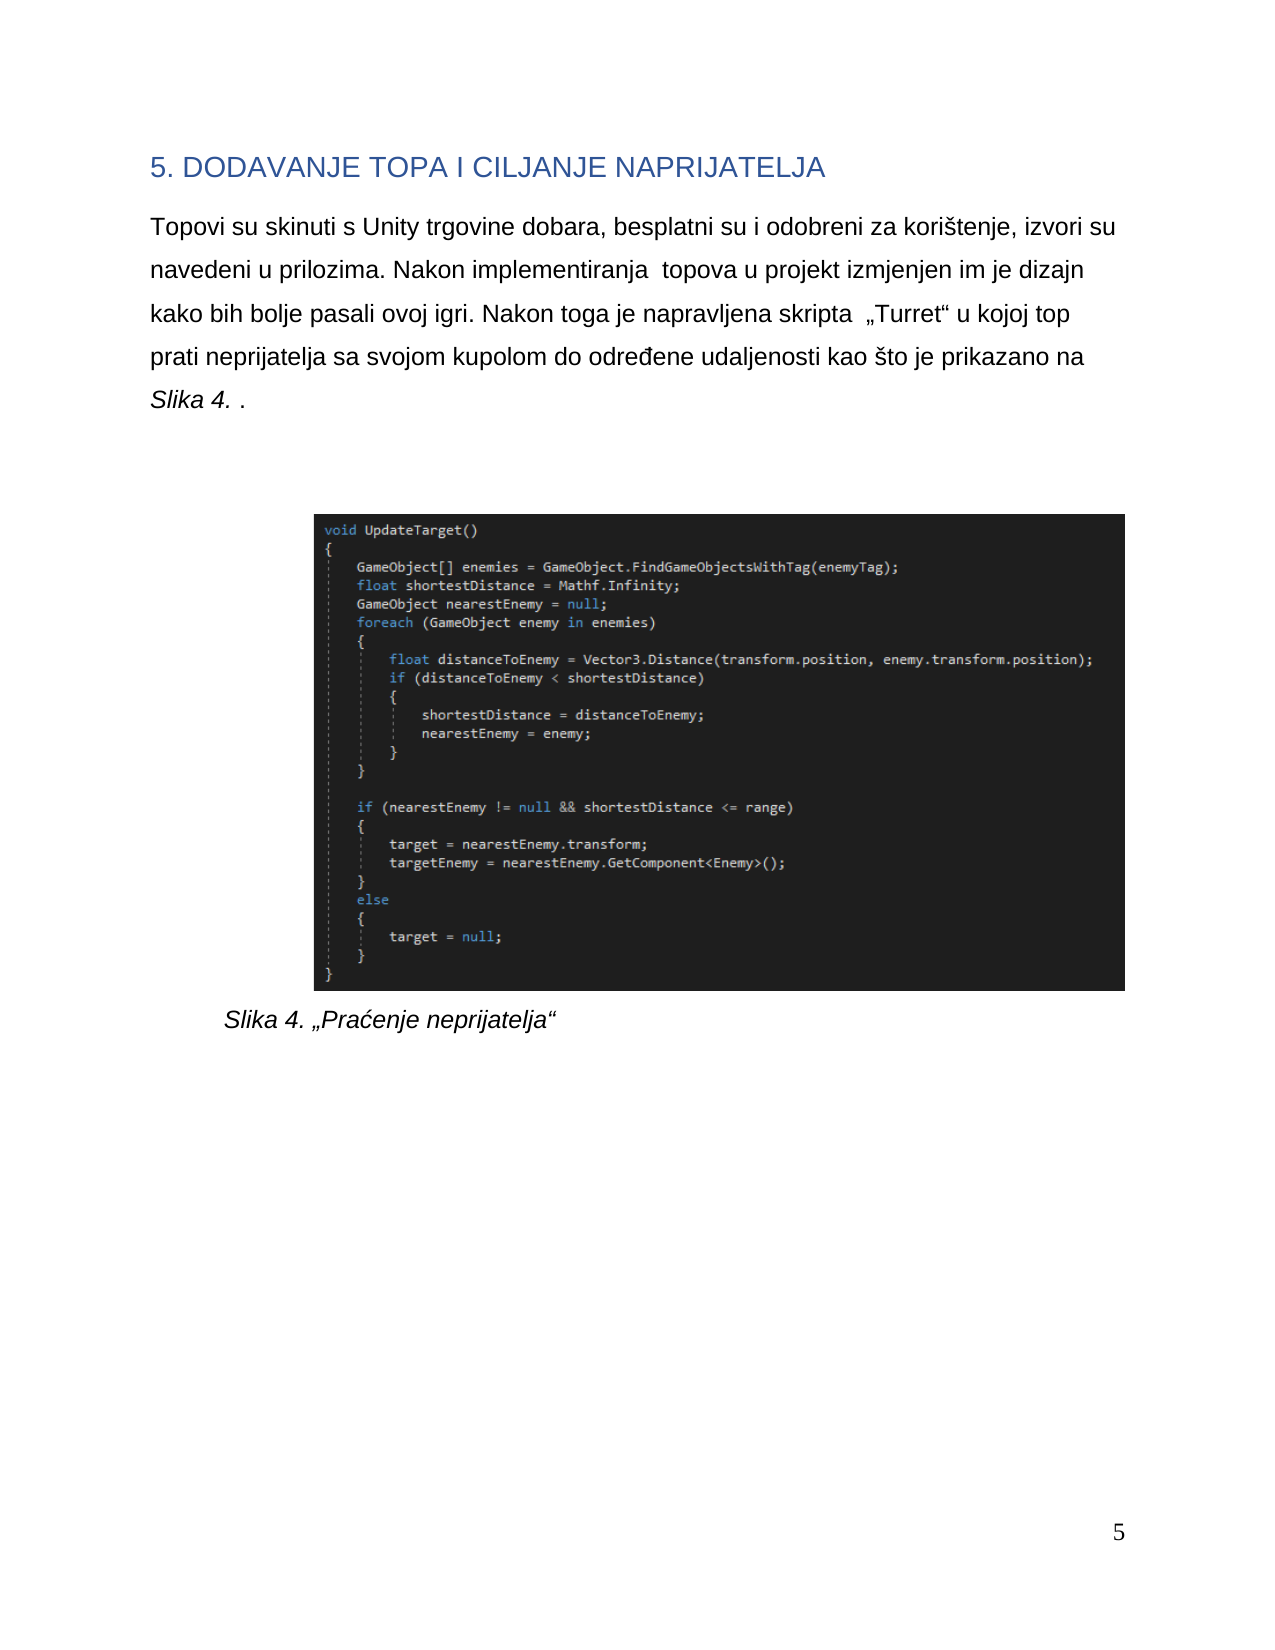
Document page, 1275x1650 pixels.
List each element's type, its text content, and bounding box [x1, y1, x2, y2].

subtitle 5. DODAVANJE TOPA I CILJANJE NAPRIJATELJA [150, 150, 1125, 183]
text Slika 4. „Praćenje neprijatelja“ [150, 1005, 1125, 1034]
picture [313, 514, 1125, 991]
text Topovi su skinuti s Unity trgovine dobara, besplatni su i odobreni za korištenje, izvori su navedeni u prilozima. Nakon implementiranja topova u projekt izmjenjen im je dizajn kako bih bolje pasali ovoj igri. Nakon toga je napravljena skripta „Turret“ u kojoj top prati neprijatelja sa svojom kupolom do određene udaljenosti kao što je prikazano na Slika 4. . [150, 212, 1125, 413]
